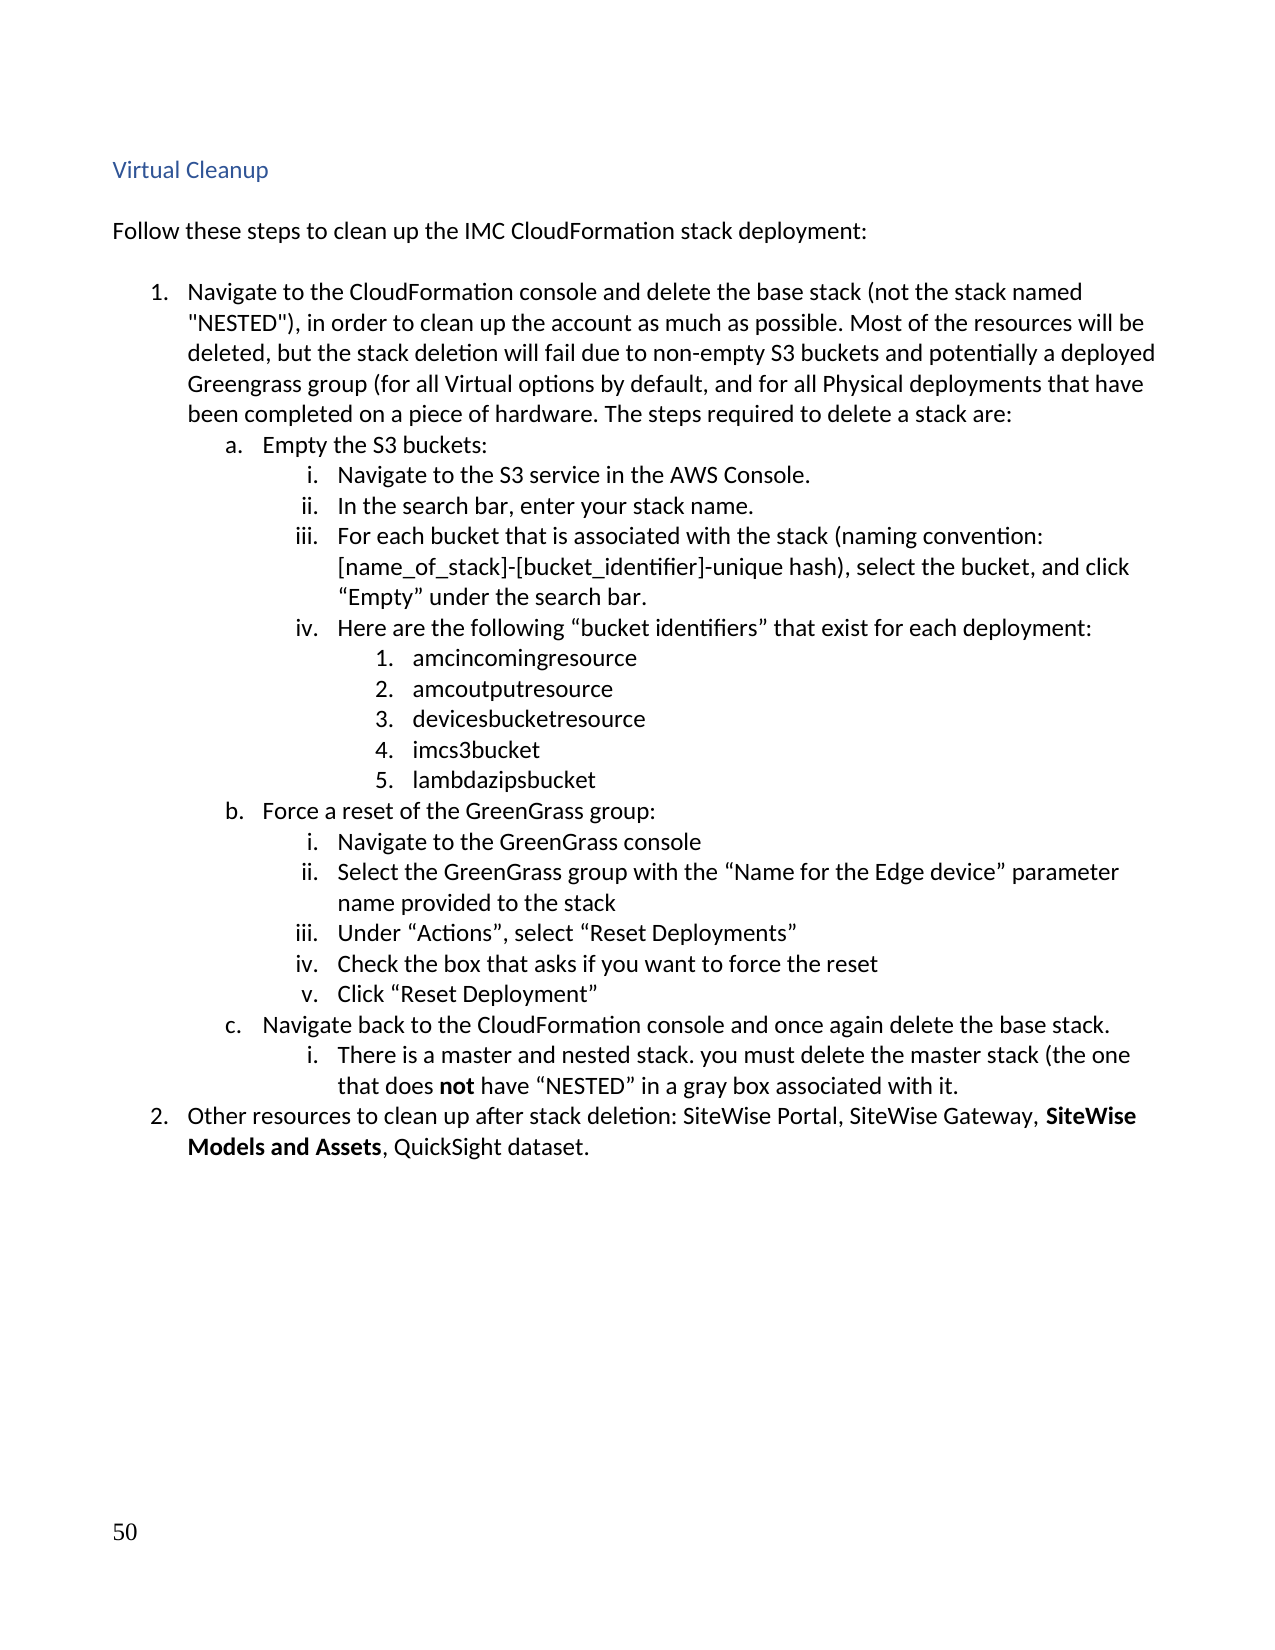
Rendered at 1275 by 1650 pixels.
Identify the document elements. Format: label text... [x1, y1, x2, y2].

list imcs3bucket [375, 734, 1162, 764]
list devicesbucketresource [375, 703, 1162, 734]
list Force a reset of the GreenGrass group: [225, 795, 1162, 826]
list amcincomingresource [375, 642, 1162, 673]
subtitle Virtual Cleanup [112, 154, 1162, 185]
list In the search bar, enter your stack name. [319, 490, 1162, 520]
list Here are the following “bucket identifiers” that exist for each deployment: [319, 612, 1162, 642]
list Check the box that asks if you want to force the reset [319, 948, 1162, 978]
list There is a master and nested stack. you must delete the master stack (the one that does not have “NESTED” in a gray box associated with it. [319, 1039, 1162, 1100]
list Other resources to clean up after stack deletion: SiteWise Portal, SiteWise Gateway, SiteWise Models and Assets, QuickSight dataset. [150, 1100, 1162, 1161]
list Navigate to the GreenGrass console [319, 826, 1162, 856]
list Empty the S3 buckets: [225, 429, 1162, 459]
list Under “Actions”, select “Reset Deployments” [319, 917, 1162, 948]
list lambdazipsbucket [375, 764, 1162, 795]
list Click “Reset Deployment” [319, 978, 1162, 1009]
list Select the GreenGrass group with the “Name for the Edge device” parameter name provided to the stack [319, 856, 1162, 917]
list amcoutputresource [375, 673, 1162, 703]
list For each bucket that is associated with the stack (naming convention: [name_of_stack]-[bucket_identifier]-unique hash), select the bucket, and click “Empty” under the search bar. [319, 520, 1162, 612]
list Navigate to the CloudFormation console and delete the base stack (not the stack named "NESTED"), in order to clean up the account as much as possible. Most of the resources will be deleted, but the stack deletion will fail due to non-empty S3 buckets and potentially a deployed Greengrass group (for all Virtual options by default, and for all Physical deployments that have been completed on a piece of hardware. The steps required to delete a stack are: [150, 276, 1162, 429]
text Follow these steps to clean up the IMC CloudFormation stack deployment: [112, 215, 1162, 246]
list Navigate to the S3 service in the AWS Console. [319, 459, 1162, 490]
list Navigate back to the CloudFormation console and once again delete the base stack. [225, 1009, 1162, 1039]
